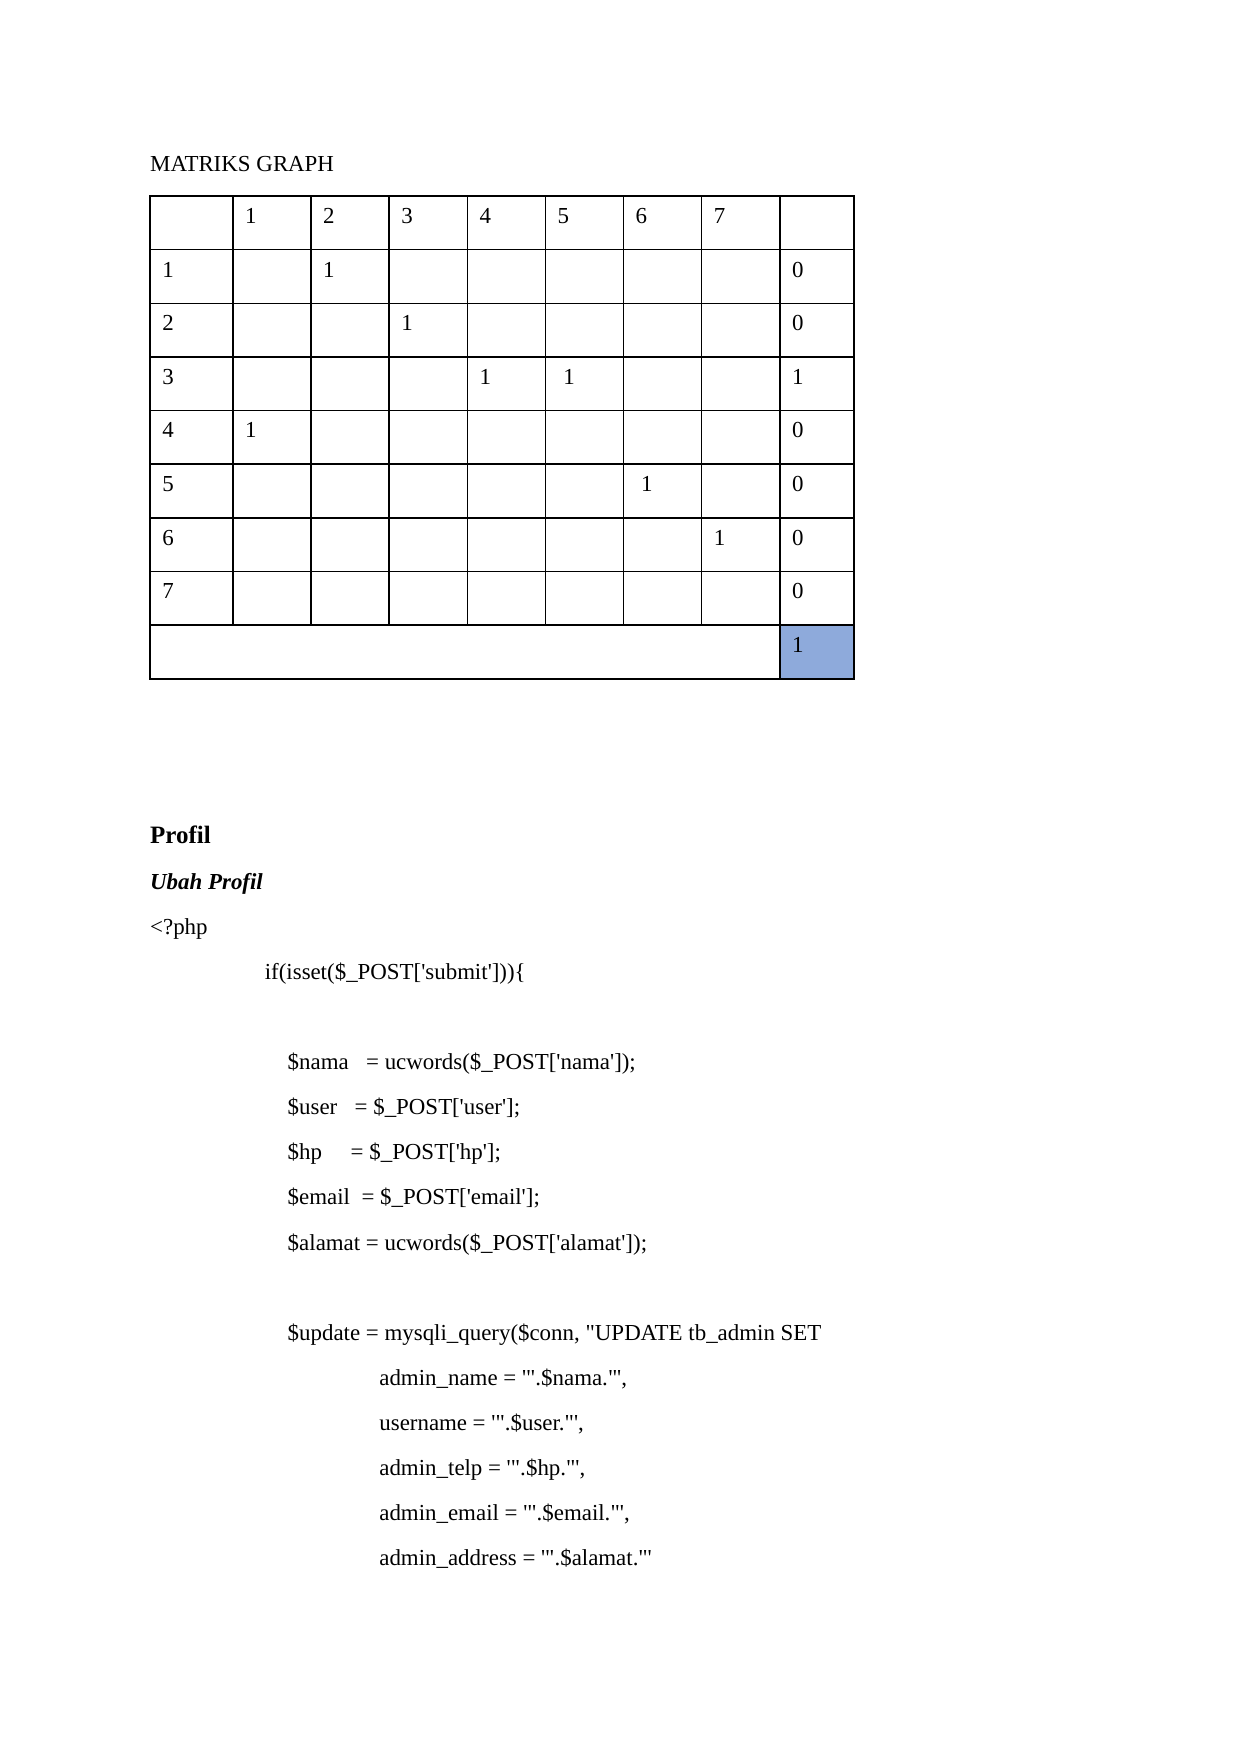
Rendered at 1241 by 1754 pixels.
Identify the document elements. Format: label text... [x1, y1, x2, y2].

table_cell [624, 358, 701, 410]
table_cell [467, 626, 545, 678]
table_cell 0 [781, 519, 853, 571]
text <?php [150, 913, 1090, 939]
table_cell [234, 465, 310, 517]
text if(isset($_POST['submit'])){ [150, 958, 1090, 984]
table_cell [702, 572, 779, 624]
table_header [151, 197, 232, 249]
table_cell [624, 411, 701, 463]
table_cell [390, 465, 467, 517]
table_cell 1 [781, 626, 853, 678]
table_cell 1 [151, 250, 232, 302]
table_cell 4 [151, 411, 232, 463]
table_cell [624, 519, 701, 571]
table_header 4 [468, 197, 545, 249]
table_header 7 [702, 197, 779, 249]
table_cell 3 [151, 358, 232, 410]
table_cell [702, 358, 779, 410]
text admin_name = '".$nama."', [150, 1364, 1090, 1390]
table_cell [312, 358, 388, 410]
table_header 1 [234, 197, 310, 249]
table_cell [468, 250, 545, 302]
table_cell [546, 519, 623, 571]
text $nama = ucwords($_POST['nama']); [150, 1048, 1090, 1074]
table_header 2 [312, 197, 388, 249]
text admin_address = '".$alamat."' [150, 1544, 1090, 1571]
table_cell [468, 572, 545, 624]
table_cell 5 [151, 465, 232, 517]
table_cell 1 [390, 304, 467, 356]
table_cell 2 [151, 304, 232, 356]
table_cell [546, 304, 623, 356]
table_cell [702, 304, 779, 356]
table_cell 0 [781, 304, 853, 356]
table_cell [234, 304, 310, 356]
text username = '".$user."', [150, 1409, 1090, 1435]
text admin_telp = '".$hp."', [150, 1454, 1090, 1480]
table_cell [390, 411, 467, 463]
table_cell [545, 626, 623, 678]
table_cell 7 [151, 572, 232, 624]
table_header 3 [390, 197, 467, 249]
table_cell 1 [781, 358, 853, 410]
table_cell [234, 358, 310, 410]
table_cell 6 [151, 519, 232, 571]
table_cell [546, 465, 623, 517]
table_cell 1 [702, 519, 779, 571]
text $update = mysqli_query($conn, "UPDATE tb_admin SET [150, 1319, 1090, 1345]
table_cell [624, 304, 701, 356]
table_cell [390, 519, 467, 571]
text admin_email = '".$email."', [150, 1499, 1090, 1526]
table_cell [468, 411, 545, 463]
text $alamat = ucwords($_POST['alamat']); [150, 1228, 1090, 1255]
table_cell 0 [781, 465, 853, 517]
table_cell [702, 465, 779, 517]
table_header 6 [624, 197, 701, 249]
table_cell [312, 519, 388, 571]
table_cell [151, 626, 233, 678]
text MATRIKS GRAPH [150, 150, 1090, 176]
text $user = $_POST['user']; [150, 1093, 1090, 1119]
table_cell [468, 465, 545, 517]
table_cell 1 [546, 358, 623, 410]
text Profil [150, 820, 1090, 849]
table_cell [233, 626, 311, 678]
table_cell 1 [312, 250, 388, 302]
table_cell [468, 304, 545, 356]
table_cell [624, 250, 701, 302]
table_cell [312, 304, 388, 356]
table_cell [702, 411, 779, 463]
table_header [781, 197, 853, 249]
table_cell [312, 465, 388, 517]
text Ubah Profil [150, 868, 1090, 894]
table_cell [468, 519, 545, 571]
text $hp = $_POST['hp']; [150, 1138, 1090, 1165]
table_cell [390, 250, 467, 302]
table_cell 0 [781, 250, 853, 302]
table_cell 1 [468, 358, 545, 410]
table_header 5 [546, 197, 623, 249]
table_cell [312, 572, 388, 624]
table_cell 0 [781, 572, 853, 624]
table_cell [234, 572, 310, 624]
table_cell [312, 411, 388, 463]
table_cell [546, 411, 623, 463]
table_cell [546, 572, 623, 624]
table_cell [624, 626, 702, 678]
table_cell 1 [234, 411, 310, 463]
table_cell [311, 626, 389, 678]
table_cell [702, 250, 779, 302]
table_cell [702, 626, 779, 678]
text $email = $_POST['email']; [150, 1183, 1090, 1210]
table_cell [389, 626, 467, 678]
table_cell [624, 572, 701, 624]
table_cell [234, 519, 310, 571]
table_cell [234, 250, 310, 302]
table_cell [390, 572, 467, 624]
table_cell 1 [624, 465, 701, 517]
table_cell [390, 358, 467, 410]
table_cell 0 [781, 411, 853, 463]
table_cell [546, 250, 623, 302]
